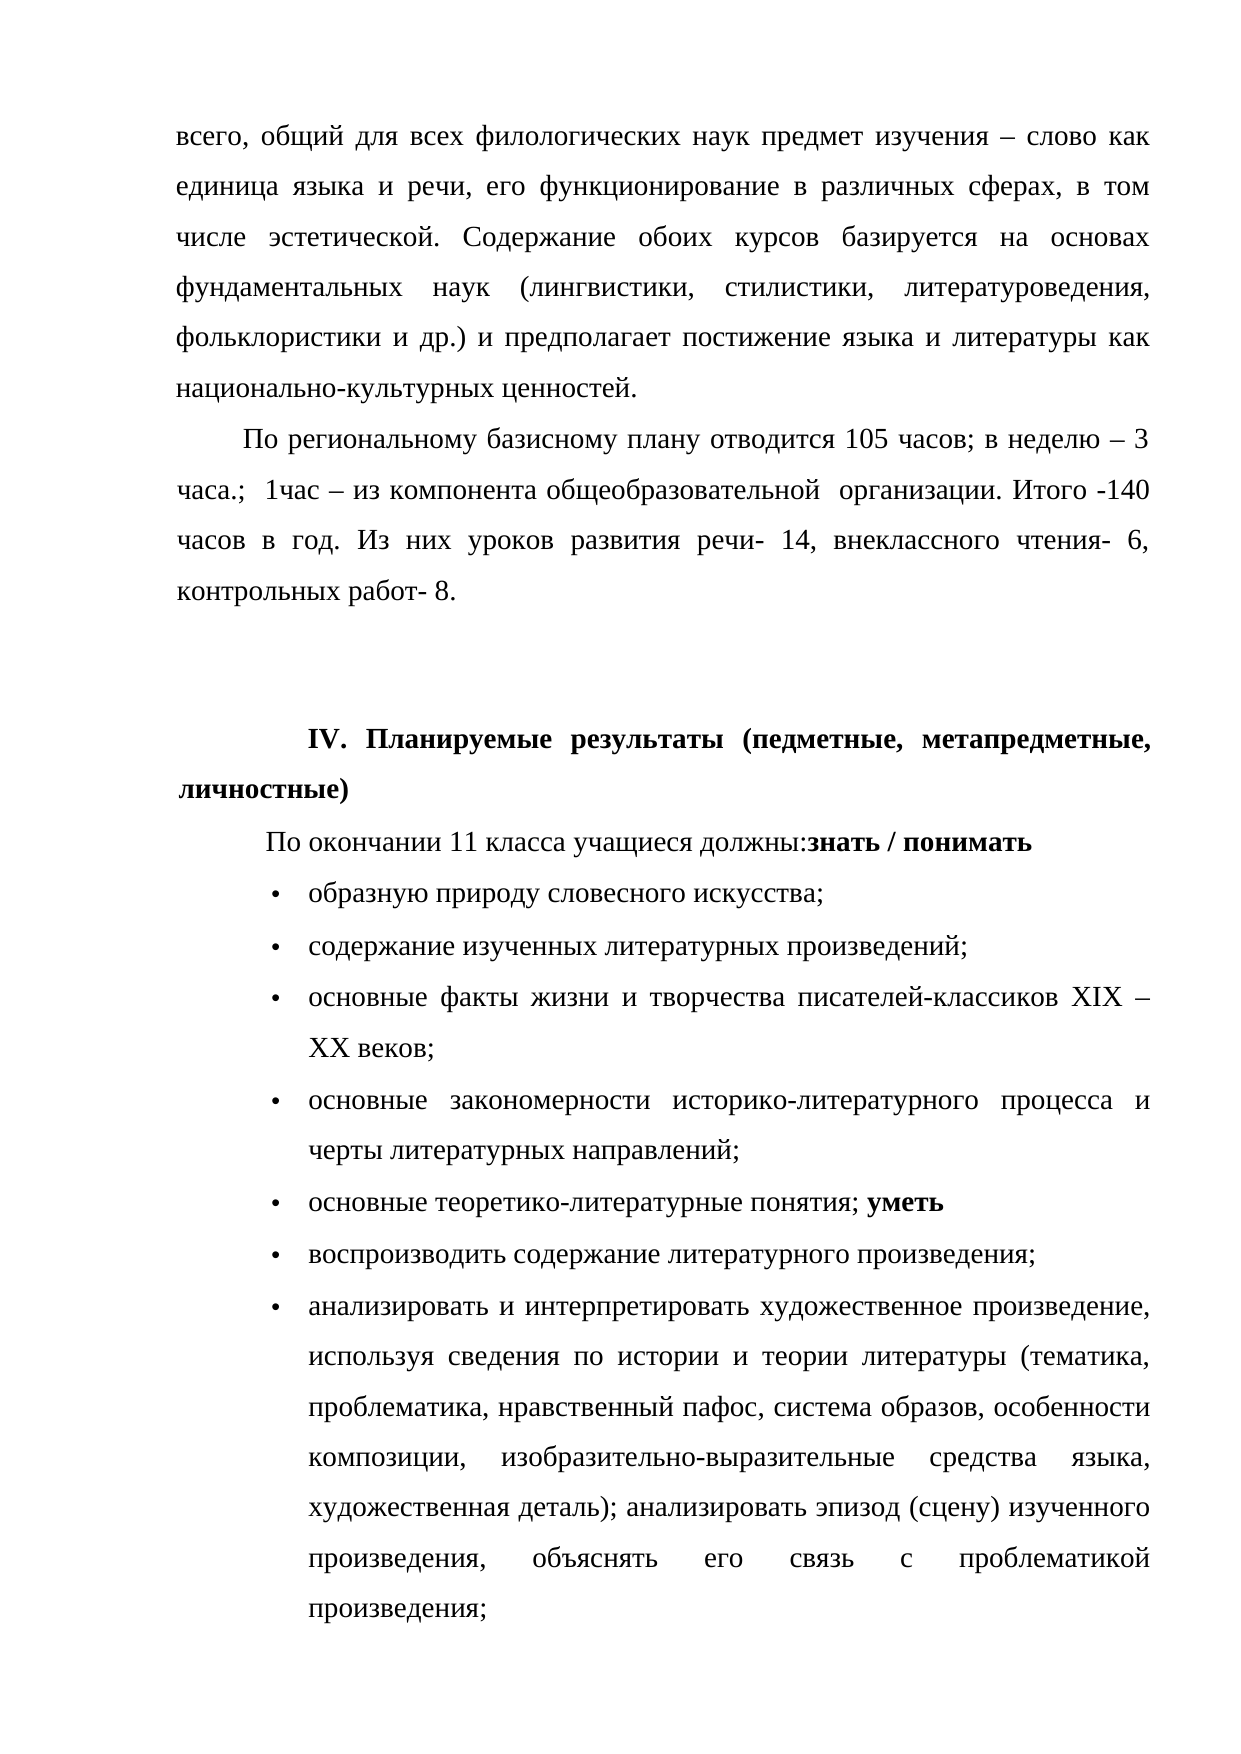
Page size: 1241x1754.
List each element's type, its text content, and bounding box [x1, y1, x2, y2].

list воспроизводить содержание литературного произведения; [271, 1236, 1151, 1270]
text По региональному базисному плану отводится 105 часов; в неделю – 3 часа.; 1час – из компонента общеобразовательной организации. Итого -140 часов в год. Из них уроков развития речи- 14, внеклассного чтения- 6, контрольных работ- 8. [176, 422, 1151, 606]
text По окончании 11 класса учащиеся должны:знать / понимать [236, 824, 1151, 857]
list анализировать и интерпретировать художественное произведение, используя сведения по истории и теории литературы (тематика, проблематика, нравственный пафос, система образов, особенности композиции, изобразительно-выразительные средства языка, художественная деталь); анализировать эпизод (сцену) изученного произведения, объяснять его связь с проблематикой произведения; [271, 1288, 1151, 1623]
text IV. Планируемые результаты (педметные, метапредметные, личностные) [177, 721, 1152, 805]
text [176, 118, 1151, 403]
list основные теоретико-литературные понятия; уметь [271, 1184, 1151, 1218]
list содержание изученных литературных произведений; [271, 928, 1151, 961]
list основные факты жизни и творчества писателей-классиков XIX –XX веков; [271, 979, 1151, 1063]
list основные закономерности историко-литературного процесса и черты литературных направлений; [271, 1082, 1151, 1166]
list образную природу словесного искусства; [271, 876, 1151, 909]
